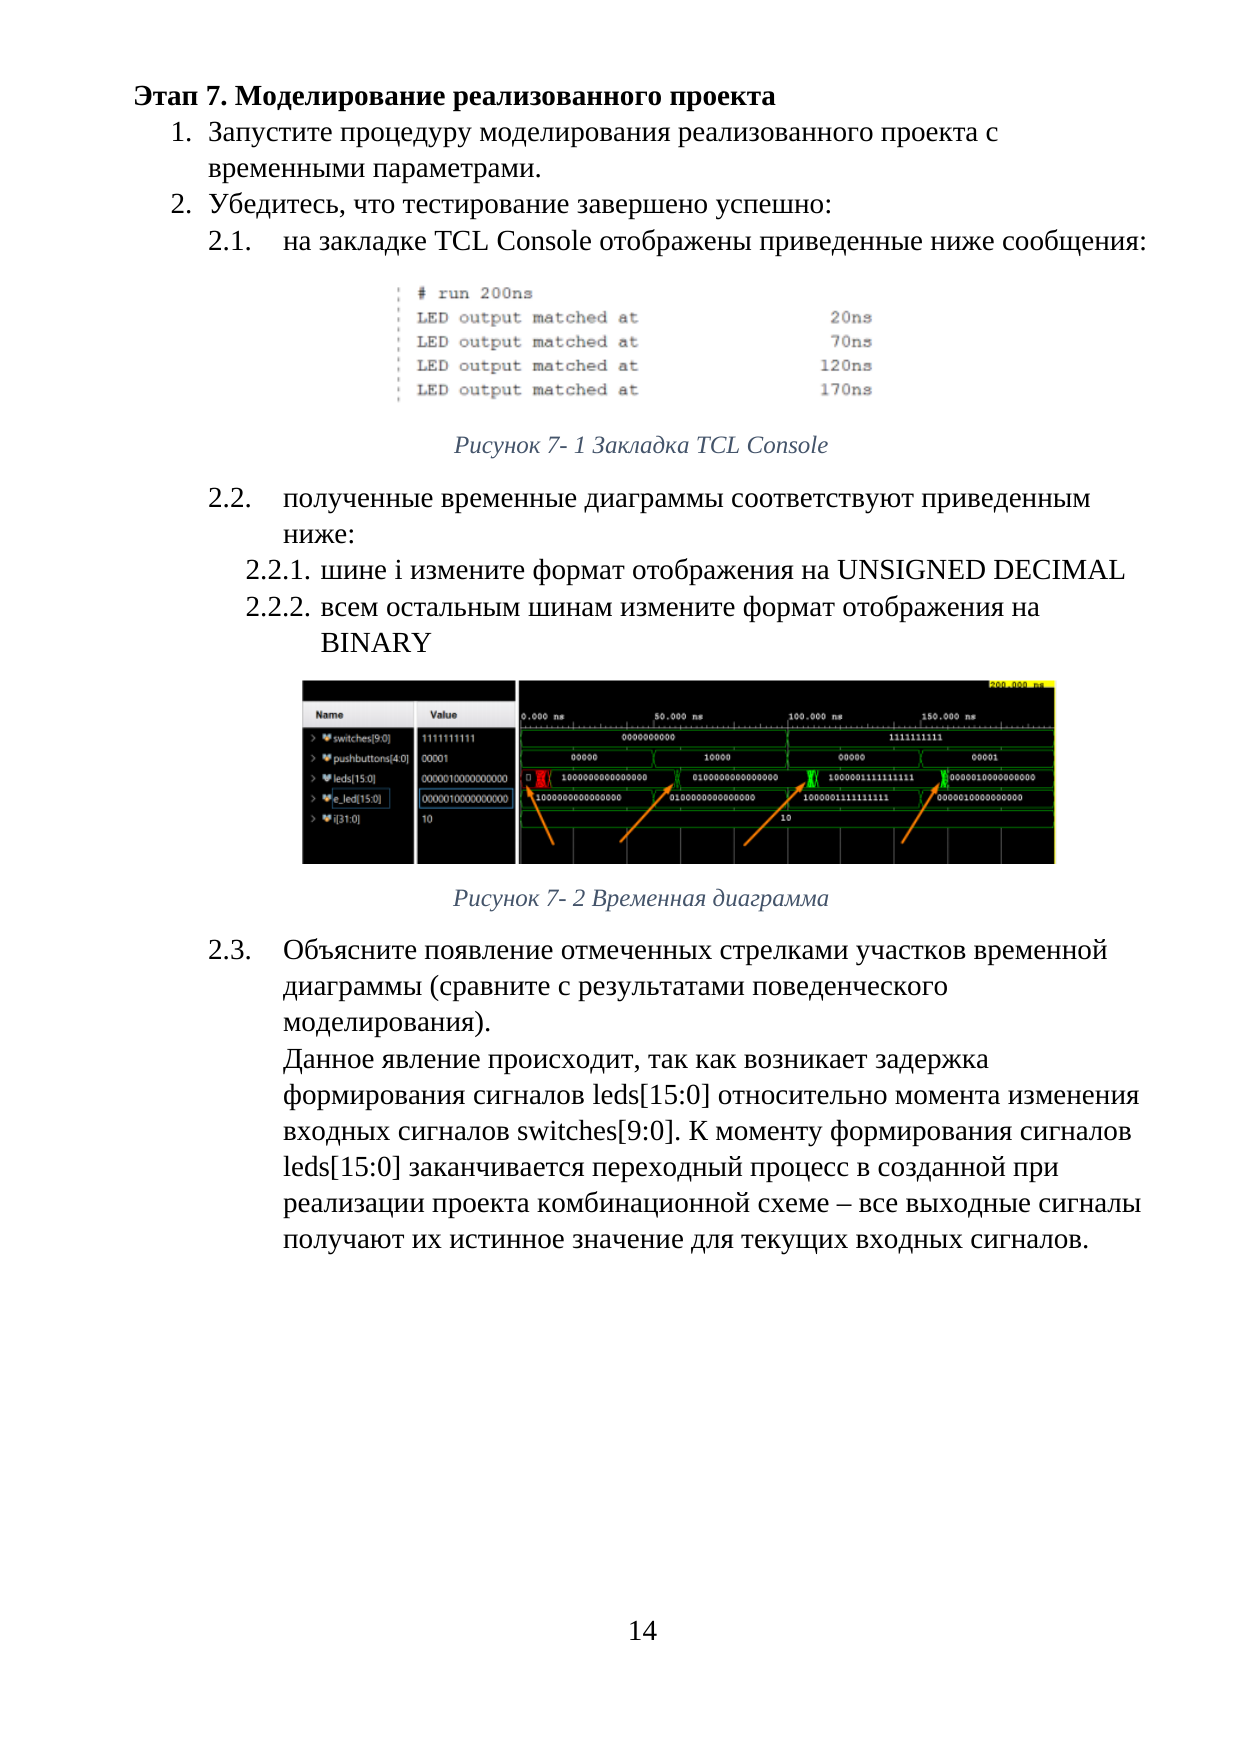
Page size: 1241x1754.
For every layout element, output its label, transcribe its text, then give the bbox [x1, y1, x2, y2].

list Запустите процедуру моделирования реализованного проекта с временными параметрами. [170, 114, 1152, 184]
text Рисунок 7- 1 Закладка TCL Console [133, 431, 1152, 459]
picture [390, 275, 894, 412]
list Данное явление происходит, так как возникает задержка формирования сигналов leds[15:0] относительно момента изменения входных сигналов switches[9:0]. К моменту формирования сигналов leds[15:0] заканчивается переходный процесс в созданной при реализации проекта комбинационной схеме – все выходные сигналы получают их истинное значение для текущих входных сигналов. [283, 1041, 1152, 1255]
text Этап 7. Моделирование реализованного проекта [133, 78, 1152, 112]
list на закладке TCL Console отображены приведенные ниже сообщения: [208, 223, 1152, 256]
list Объясните появление отмеченных стрелками участков временной диаграммы (сравните с результатами поведенческого моделирования). [208, 932, 1152, 1038]
list полученные временные диаграммы соответствуют приведенным ниже: [208, 480, 1152, 550]
list Убедитесь, что тестирование завершено успешно: [170, 186, 1152, 220]
text Рисунок 7- 2 Временная диаграмма [133, 883, 1152, 911]
list шине i измените формат отображения на UNSIGNED DECIMAL [245, 552, 1152, 586]
list всем остальным шинам измените формат отображения на BINARY [245, 589, 1152, 658]
picture [301, 677, 1058, 864]
